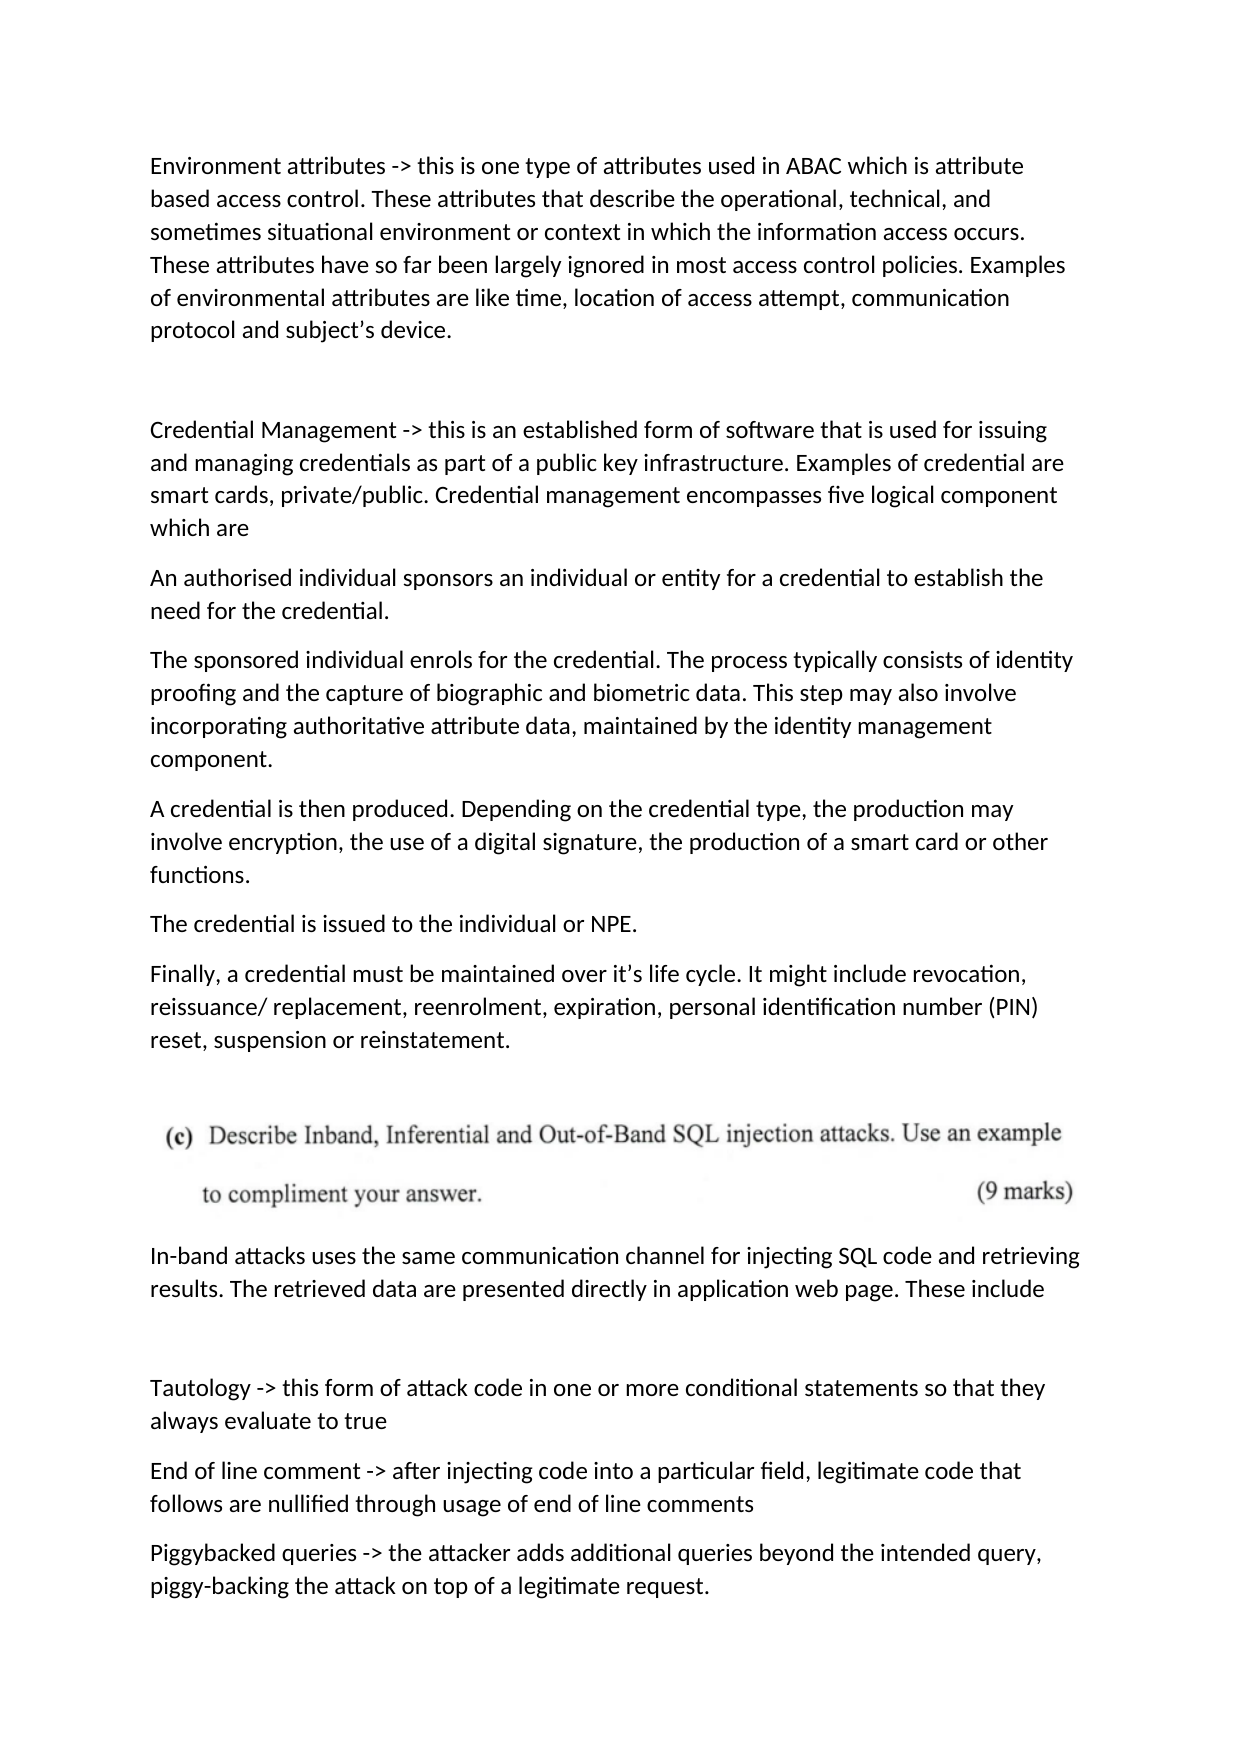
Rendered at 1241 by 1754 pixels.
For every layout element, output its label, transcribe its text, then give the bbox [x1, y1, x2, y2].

text The credential is issued to the individual or NPE. [150, 908, 1090, 939]
text Tautology -> this form of attack code in one or more conditional statements so that they always evaluate to true [150, 1372, 1090, 1436]
text Environment attributes -> this is one type of attributes used in ABAC which is attribute based access control. These attributes that describe the operational, technical, and sometimes situational environment or context in which the information access occurs. These attributes have so far been largely ignored in most access control policies. Examples of environmental attributes are like time, location of access attempt, communication protocol and subject’s device. [150, 150, 1090, 345]
text An authorised individual sponsors an individual or entity for a credential to establish the need for the credential. [150, 562, 1090, 626]
text Finally, a credential must be maintained over it’s life cycle. It might include revocation, reissuance/ replacement, reenrolment, expiration, personal identification number (PIN) reset, suspension or reinstatement. [150, 958, 1090, 1054]
text End of line comment -> after injecting code into a particular field, legitimate code that follows are nullified through usage of end of line comments [150, 1455, 1090, 1518]
text In-band attacks uses the same communication channel for injecting SQL code and retrieving results. The retrieved data are presented directly in application web page. These include [150, 1240, 1090, 1304]
text The sponsored individual enrols for the credential. The process typically consists of identity proofing and the capture of biographic and biometric data. This step may also involve incorporating authoritative attribute data, maintained by the identity management component. [150, 644, 1090, 774]
text Credential Management -> this is an established form of software that is used for issuing and managing credentials as part of a public key infrastructure. Examples of credential are smart cards, private/public. Credential management encompasses five logical component which are [150, 414, 1090, 543]
text A credential is then produced. Depending on the credential type, the production may involve encryption, the use of a digital signature, the production of a smart card or other functions. [150, 793, 1090, 889]
text Piggybacked queries -> the attacker adds additional queries beyond the intended query, piggy-backing the attack on top of a legitimate request. [150, 1537, 1090, 1601]
picture [150, 1122, 1091, 1222]
